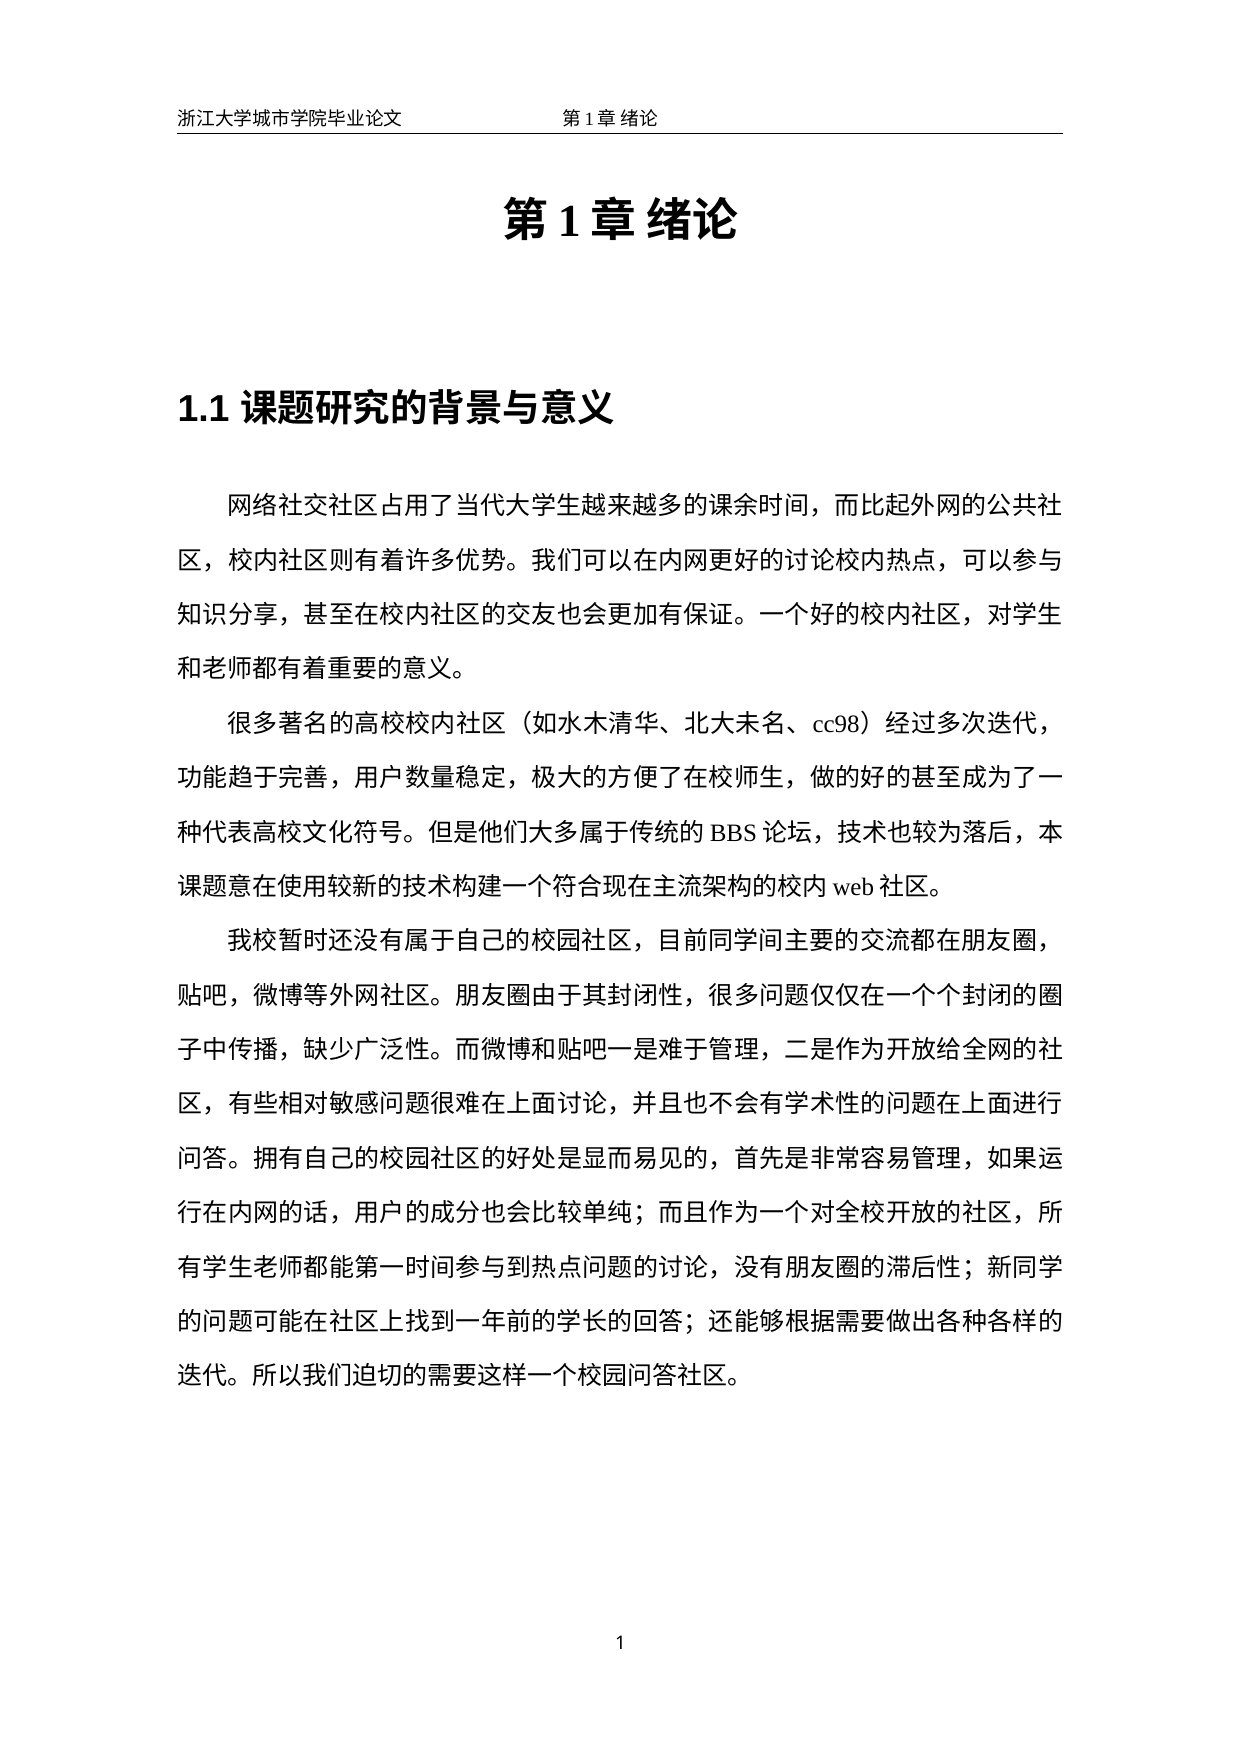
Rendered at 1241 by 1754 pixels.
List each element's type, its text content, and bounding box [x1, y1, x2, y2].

subtitle 第1章 绪论 [177, 183, 1063, 249]
subtitle 1.1 课题研究的背景与意义 [177, 377, 1063, 432]
text 我校暂时还没有属于自己的校园社区，目前同学间主要的交流都在朋友圈，贴吧，微博等外网社区。朋友圈由于其封闭性，很多问题仅仅在一个个封闭的圈子中传播，缺少广泛性。而微博和贴吧一是难于管理，二是作为开放给全网的社区，有些相对敏感问题很难在上面讨论，并且也不会有学术性的问题在上面进行问答。拥有自己的校园社区的好处是显而易见的，首先是非常容易管理，如果运行在内网的话，用户的成分也会比较单纯；而且作为一个对全校开放的社区，所有学生老师都能第一时间参与到热点问题的讨论，没有朋友圈的滞后性；新同学的问题可能在社区上找到一年前的学长的回答；还能够根据需要做出各种各样的迭代。所以我们迫切的需要这样一个校园问答社区。 [177, 921, 1063, 1392]
text 网络社交社区占用了当代大学生越来越多的课余时间，而比起外网的公共社区，校内社区则有着许多优势。我们可以在内网更好的讨论校内热点，可以参与知识分享，甚至在校内社区的交友也会更加有保证。一个好的校内社区，对学生和老师都有着重要的意义。 [177, 486, 1063, 685]
text 很多著名的高校校内社区（如水木清华、北大未名、cc98）经过多次迭代，功能趋于完善，用户数量稳定，极大的方便了在校师生，做的好的甚至成为了一种代表高校文化符号。但是他们大多属于传统的BBS论坛，技术也较为落后，本课题意在使用较新的技术构建一个符合现在主流架构的校内web社区。 [177, 703, 1063, 903]
